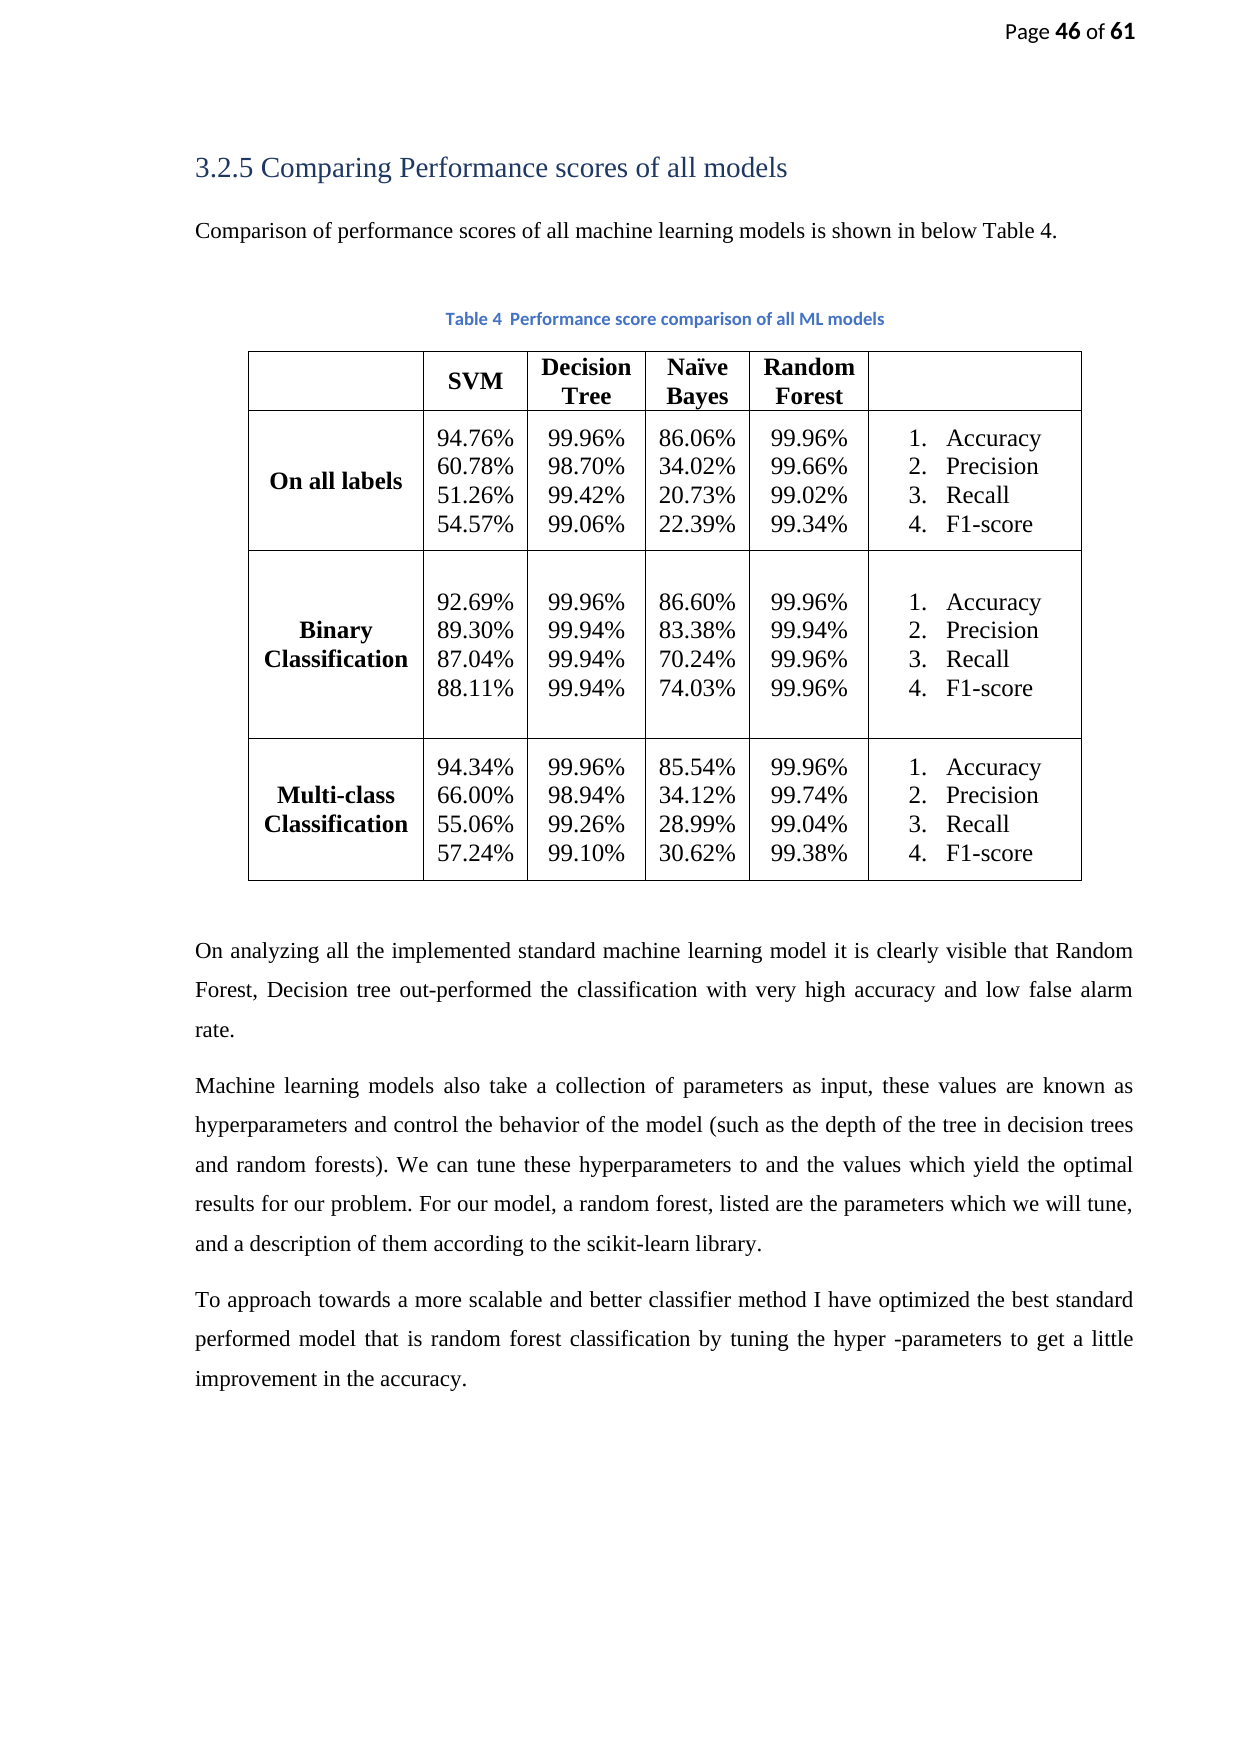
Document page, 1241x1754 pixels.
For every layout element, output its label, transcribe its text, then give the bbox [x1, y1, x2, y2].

table_cell 86.06% 34.02% 20.73% 22.39% [646, 411, 749, 550]
table_cell 99.96% 99.74% 99.04% 99.38% [750, 739, 868, 879]
table_cell 94.76% 60.78% 51.26% 54.57% [424, 411, 527, 550]
table_cell Accuracy Precision Recall F1-score [869, 411, 1081, 550]
text Machine learning models also take a collection of parameters as input, these values are known as hyperparameters and control the behavior of the model (such as the depth of the tree in decision trees and random forests). We can tune these hyperparameters to and the values which yield the optimal results for our problem. For our model, a random forest, listed are the parameters which we will tune, and a description of them according to the scikit-learn library. [195, 1072, 1135, 1256]
table_cell Accuracy Precision Recall F1-score [869, 551, 1081, 738]
table_cell 99.96% 98.70% 99.42% 99.06% [528, 411, 645, 550]
table_cell 99.96% 99.94% 99.96% 99.96% [750, 551, 868, 738]
table_cell 99.96% 99.66% 99.02% 99.34% [750, 411, 868, 550]
table_cell 99.96% 98.94% 99.26% 99.10% [528, 739, 645, 879]
table_header Random Forest [750, 352, 868, 409]
table_cell Multi-class Classification [249, 739, 423, 879]
table_header [249, 352, 423, 409]
table_cell Binary Classification [249, 551, 423, 738]
table_header SVM [424, 352, 527, 409]
table_cell 86.60% 83.38% 70.24% 74.03% [646, 551, 749, 738]
text Table 4 Performance score comparison of all ML models [195, 307, 1135, 330]
table_header Decision Tree [528, 352, 645, 409]
table_cell 92.69% 89.30% 87.04% 88.11% [424, 551, 527, 738]
text Comparison of performance scores of all machine learning models is shown in below Table 4. [195, 217, 1135, 243]
text On analyzing all the implemented standard machine learning model it is clearly visible that Random Forest, Decision tree out-performed the classification with very high accuracy and low false alarm rate. [195, 937, 1135, 1042]
table_cell 85.54% 34.12% 28.99% 30.62% [646, 739, 749, 879]
table_header [869, 352, 1081, 409]
table_cell 94.34% 66.00% 55.06% 57.24% [424, 739, 527, 879]
text To approach towards a more scalable and better classifier method I have optimized the best standard performed model that is random forest classification by tuning the hyper -parameters to get a little improvement in the accuracy. [195, 1286, 1135, 1391]
table_cell Accuracy Precision Recall F1-score [869, 739, 1081, 879]
table_cell 99.96% 99.94% 99.94% 99.94% [528, 551, 645, 738]
table_cell On all labels [249, 411, 423, 550]
table_header Naïve Bayes [646, 352, 749, 409]
subtitle 3.2.5 Comparing Performance scores of all models [195, 150, 1135, 183]
